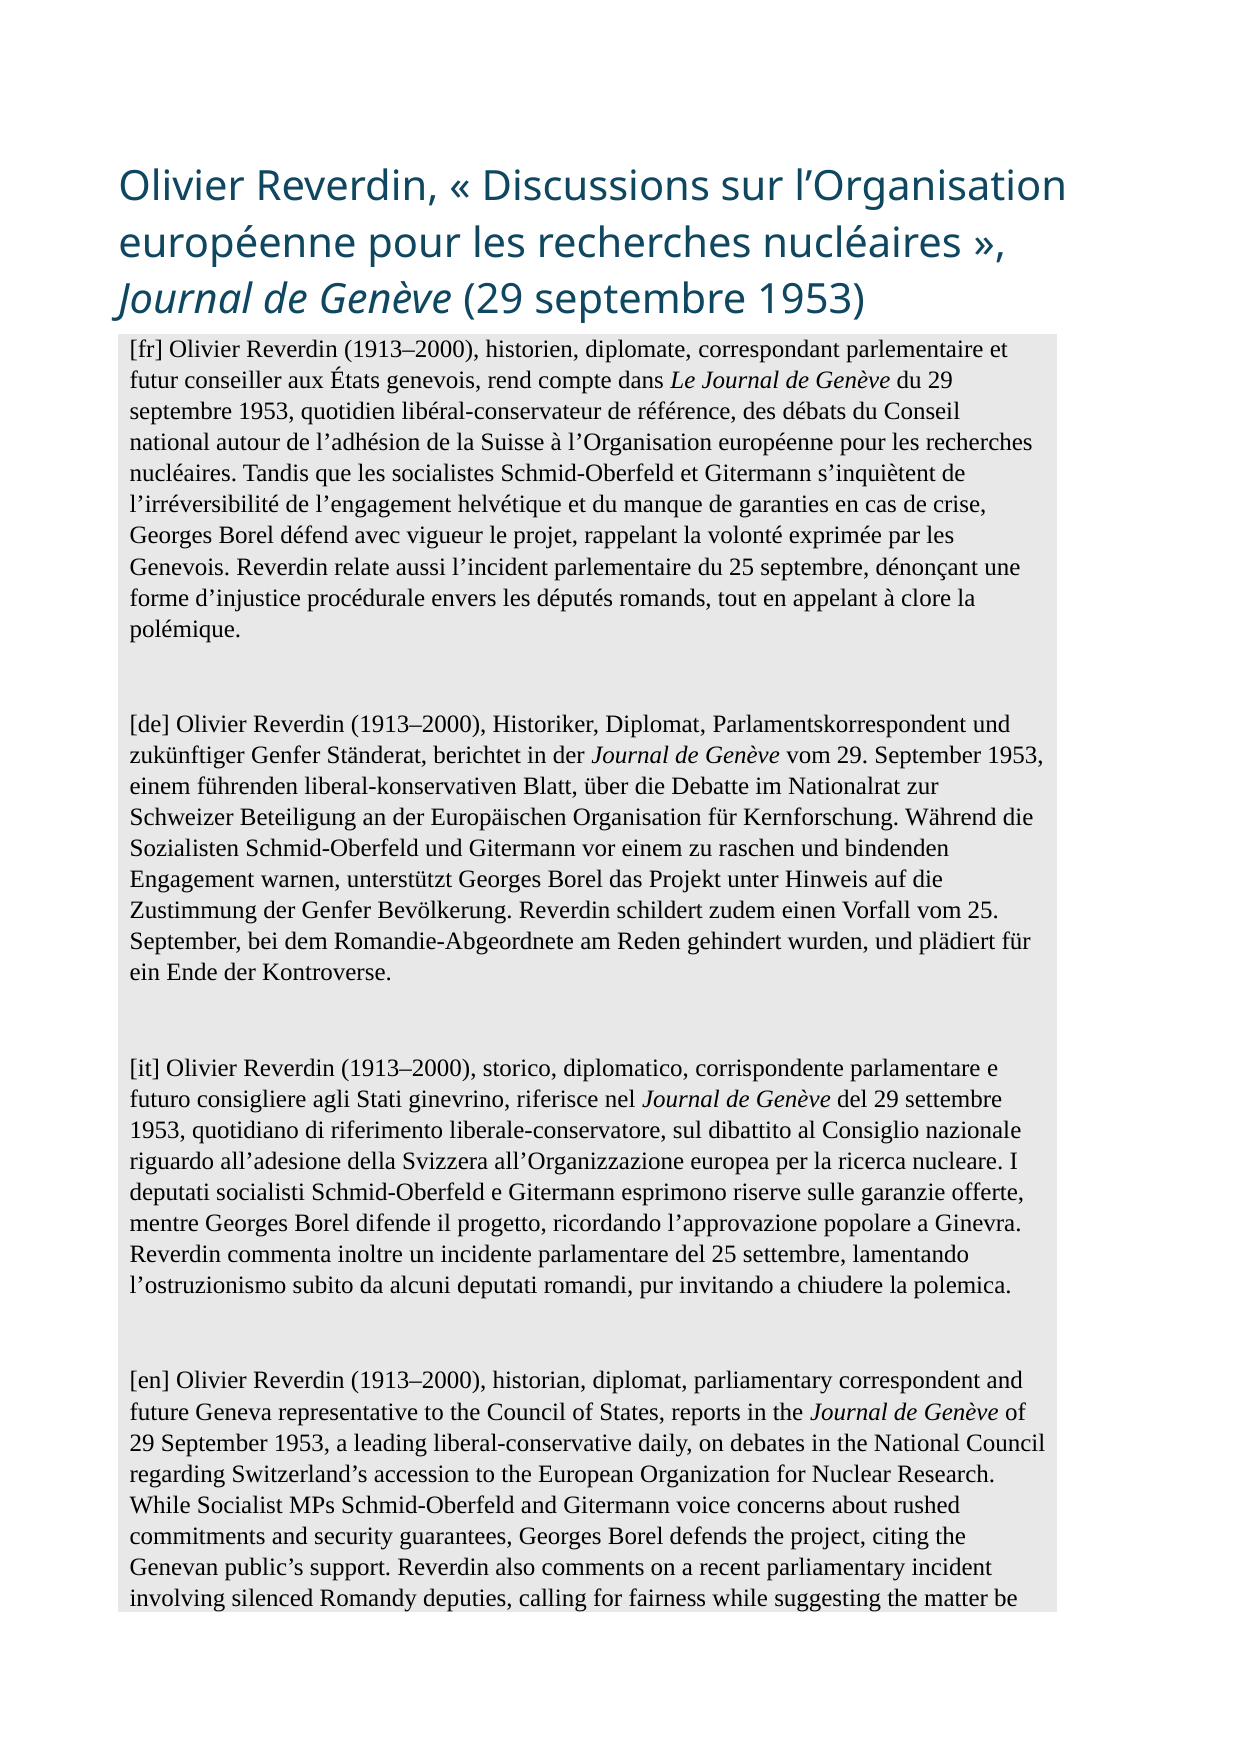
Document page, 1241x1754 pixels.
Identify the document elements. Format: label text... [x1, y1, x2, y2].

table_cell [it] Olivier Reverdin (1913–2000), storico, diplomatico, corrispondente parlamentare e futuro consigliere agli Stati ginevrino, riferisce nel Journal de Genève del 29 settembre 1953, quotidiano di riferimento liberale-conservatore, sul dibattito al Consiglio nazionale riguardo all’adesione della Svizzera all’Organizzazione europea per la ricerca nucleare. I deputati socialisti Schmid-Oberfeld e Gitermann esprimono riserve sulle garanzie offerte, mentre Georges Borel difende il progetto, ricordando l’approvazione popolare a Ginevra. Reverdin commenta inoltre un incidente parlamentare del 25 settembre, lamentando l’ostruzionismo subito da alcuni deputati romandi, pur invitando a chiudere la polemica. [118, 1053, 1057, 1366]
table_header [fr] Olivier Reverdin (1913–2000), historien, diplomate, correspondant parlementaire et futur conseiller aux États genevois, rend compte dans Le Journal de Genève du 29 septembre 1953, quotidien libéral-conservateur de référence, des débats du Conseil national autour de l’adhésion de la Suisse à l’Organisation européenne pour les recherches nucléaires. Tandis que les socialistes Schmid-Oberfeld et Gitermann s’inquiètent de l’irréversibilité de l’engagement helvétique et du manque de garanties en cas de crise, Georges Borel défend avec vigueur le projet, rappelant la volonté exprimée par les Genevois. Reverdin relate aussi l’incident parlementaire du 25 septembre, dénonçant une forme d’injustice procédurale envers les députés romands, tout en appelant à clore la polémique. [118, 334, 1057, 709]
table_cell [de] Olivier Reverdin (1913–2000), Historiker, Diplomat, Parlamentskorrespondent und zukünftiger Genfer Ständerat, berichtet in der Journal de Genève vom 29. September 1953, einem führenden liberal-konservativen Blatt, über die Debatte im Nationalrat zur Schweizer Beteiligung an der Europäischen Organisation für Kernforschung. Während die Sozialisten Schmid-Oberfeld und Gitermann vor einem zu raschen und bindenden Engagement warnen, unterstützt Georges Borel das Projekt unter Hinweis auf die Zustimmung der Genfer Bevölkerung. Reverdin schildert zudem einen Vorfall vom 25. September, bei dem Romandie-Abgeordnete am Reden gehindert wurden, und plädiert für ein Ende der Kontroverse. [118, 709, 1057, 1053]
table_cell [118, 1366, 1057, 1612]
subtitle Olivier Reverdin, « Discussions sur l’Organisation européenne pour les recherches nucléaires », Journal de Genève (29 septembre 1953) [118, 156, 1122, 326]
